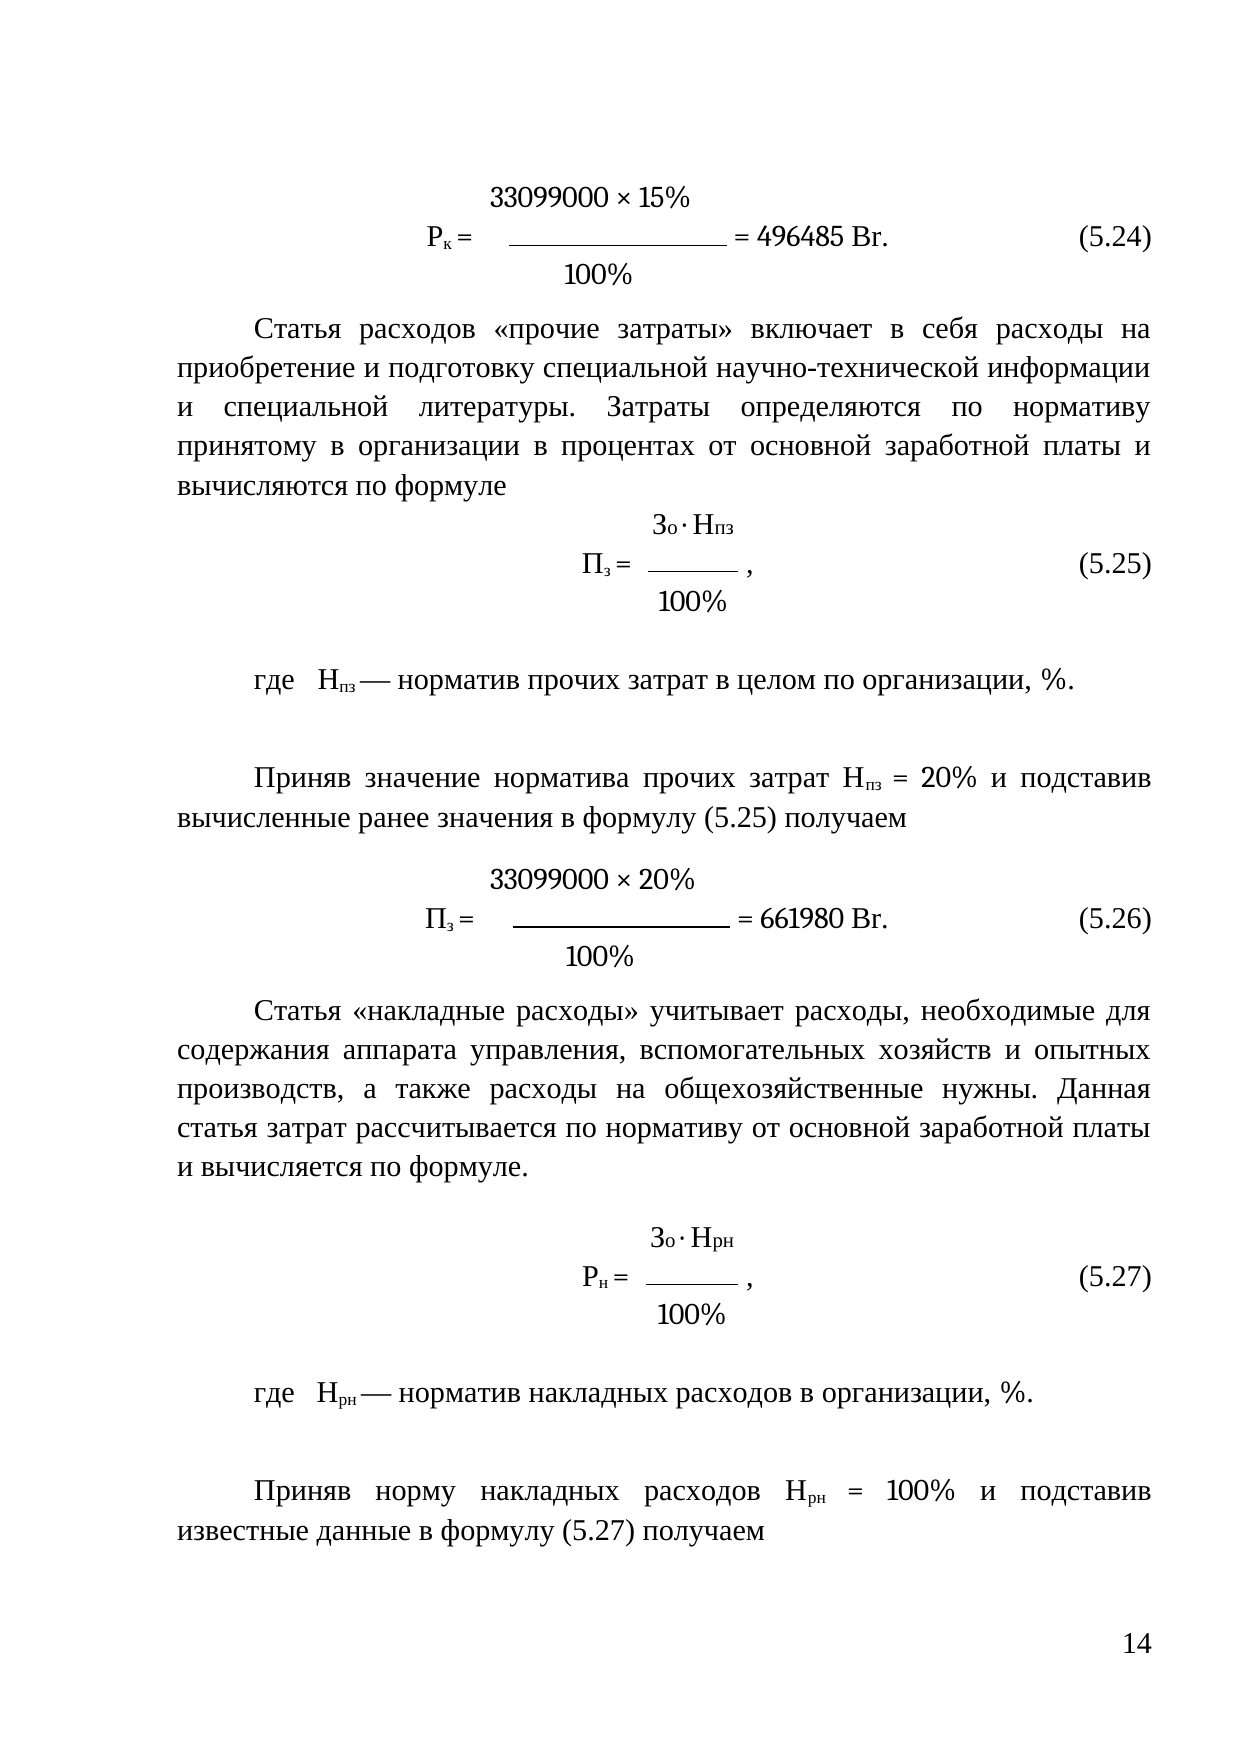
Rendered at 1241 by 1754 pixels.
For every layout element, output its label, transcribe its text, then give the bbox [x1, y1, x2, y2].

text где Нрн — норматив накладных расходов в организации, %. [177, 1374, 1152, 1410]
text Рн = , (5.27) [177, 1258, 1153, 1294]
text 100% [564, 257, 1152, 292]
text Статья «накладные расходы» учитывает расходы, необходимые для содержания аппарата управления, вспомогательных хозяйств и опытных производств, а также расходы на общехозяйственные нужны. Данная статья затрат рассчитывается по нормативу от основной заработной платы и вычисляется по формуле. [177, 992, 1152, 1183]
text 100% [267, 1298, 1117, 1332]
text 100% [566, 939, 1152, 973]
text Статья расходов «прочие затраты» включает в себя расходы на приобретение и подготовку специальной научно-технической информации и специальной литературы. Затраты определяются по нормативу принятому в организации в процентах от основной заработной платы и вычисляются по формуле [177, 310, 1152, 501]
text 33099000 × 20% [490, 862, 1152, 897]
text 100% [267, 585, 1119, 619]
text Пз = = 661980 Br. (5.26) [177, 900, 1153, 936]
text Рк = = 496485 Br. (5.24) [177, 218, 1153, 254]
text Приняв норму накладных расходов Нрн = 100% и подставив известные данные в формулу (5.27) получаем [177, 1472, 1152, 1547]
text Пз = , (5.25) [177, 545, 1153, 581]
text Приняв значение норматива прочих затрат Нпз = 20% и подставив вычисленные ранее значения в формулу (5.25) получаем [177, 759, 1152, 834]
text Зо · Нрн [303, 1219, 1080, 1255]
text Зо · Нпз [303, 506, 1082, 542]
text где Нпз — норматив прочих затрат в целом по организации, %. [177, 661, 1152, 697]
text 33099000 × 15% [490, 181, 1152, 215]
